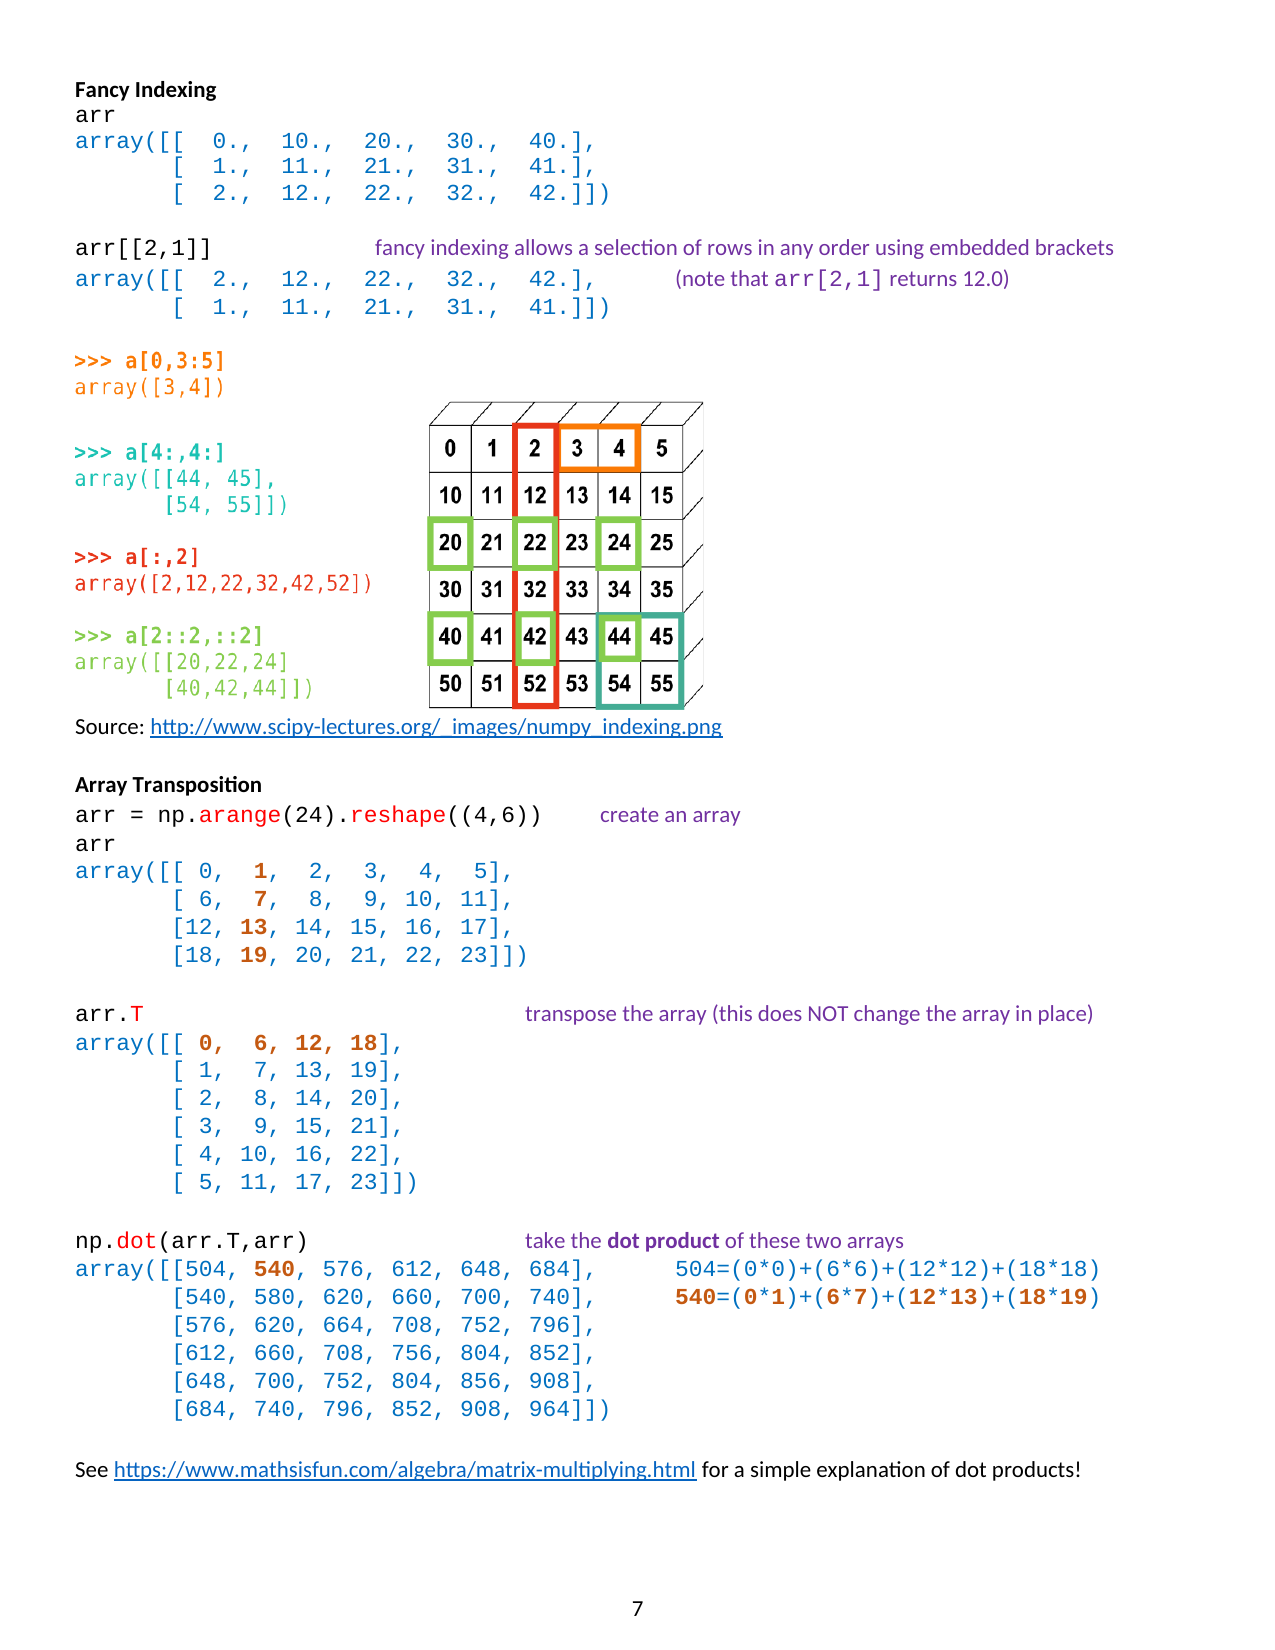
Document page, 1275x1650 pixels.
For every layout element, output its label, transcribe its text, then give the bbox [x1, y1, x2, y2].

text [ 1, 7, 13, 19], [75, 1059, 1200, 1085]
text array([[ 0, 6, 12, 18], [75, 1031, 1200, 1057]
text [ 3, 9, 15, 21], [75, 1114, 1200, 1141]
text arr [75, 103, 1200, 129]
text array([[ 2., 12., 22., 32., 42.], (note that arr[2,1] returns 12.0) [75, 264, 1200, 293]
text [576, 620, 664, 708, 752, 796], [75, 1313, 1200, 1339]
text [18, 19, 20, 21, 22, 23]]) [75, 943, 1200, 969]
text np.dot(arr.T,arr) take the dot product of these two arrays [75, 1226, 1200, 1255]
picture [75, 351, 704, 710]
text See https://www.mathsisfun.com/algebra/matrix-multiplying.html for a simple explanation of dot products! [75, 1455, 1200, 1483]
text Fancy Indexing [75, 75, 1200, 103]
text arr.T transpose the array (this does NOT change the array in place) [75, 999, 1200, 1028]
text Array Transposition [75, 770, 1200, 798]
text arr = np.arange(24).reshape((4,6)) create an array [75, 800, 1200, 829]
text [12, 13, 14, 15, 16, 17], [75, 916, 1200, 942]
text array([[ 0., 10., 20., 30., 40.], [75, 129, 1200, 155]
text array([[ 0, 1, 2, 3, 4, 5], [75, 860, 1200, 886]
text [ 2., 12., 22., 32., 42.]]) [75, 181, 1200, 207]
text [ 1., 11., 21., 31., 41.]]) [75, 296, 1200, 322]
text [ 4, 10, 16, 22], [75, 1142, 1200, 1168]
text [684, 740, 796, 852, 908, 964]]) [75, 1397, 1200, 1423]
text Source: http://www.scipy-lectures.org/_images/numpy_indexing.png [75, 712, 1200, 740]
text [ 5, 11, 17, 23]]) [75, 1170, 1200, 1196]
text [540, 580, 620, 660, 700, 740], 540=(0*1)+(6*7)+(12*13)+(18*19) [75, 1286, 1200, 1312]
text arr[[2,1]] fancy indexing allows a selection of rows in any order using embedded brackets [75, 233, 1200, 262]
text array([[504, 540, 576, 612, 648, 684], 504=(0*0)+(6*6)+(12*12)+(18*18) [75, 1258, 1200, 1284]
text [ 2, 8, 14, 20], [75, 1087, 1200, 1113]
text [ 6, 7, 8, 9, 10, 11], [75, 888, 1200, 914]
text arr [75, 832, 1200, 858]
text [ 1., 11., 21., 31., 41.], [75, 155, 1200, 181]
text [648, 700, 752, 804, 856, 908], [75, 1369, 1200, 1395]
text [612, 660, 708, 756, 804, 852], [75, 1341, 1200, 1367]
